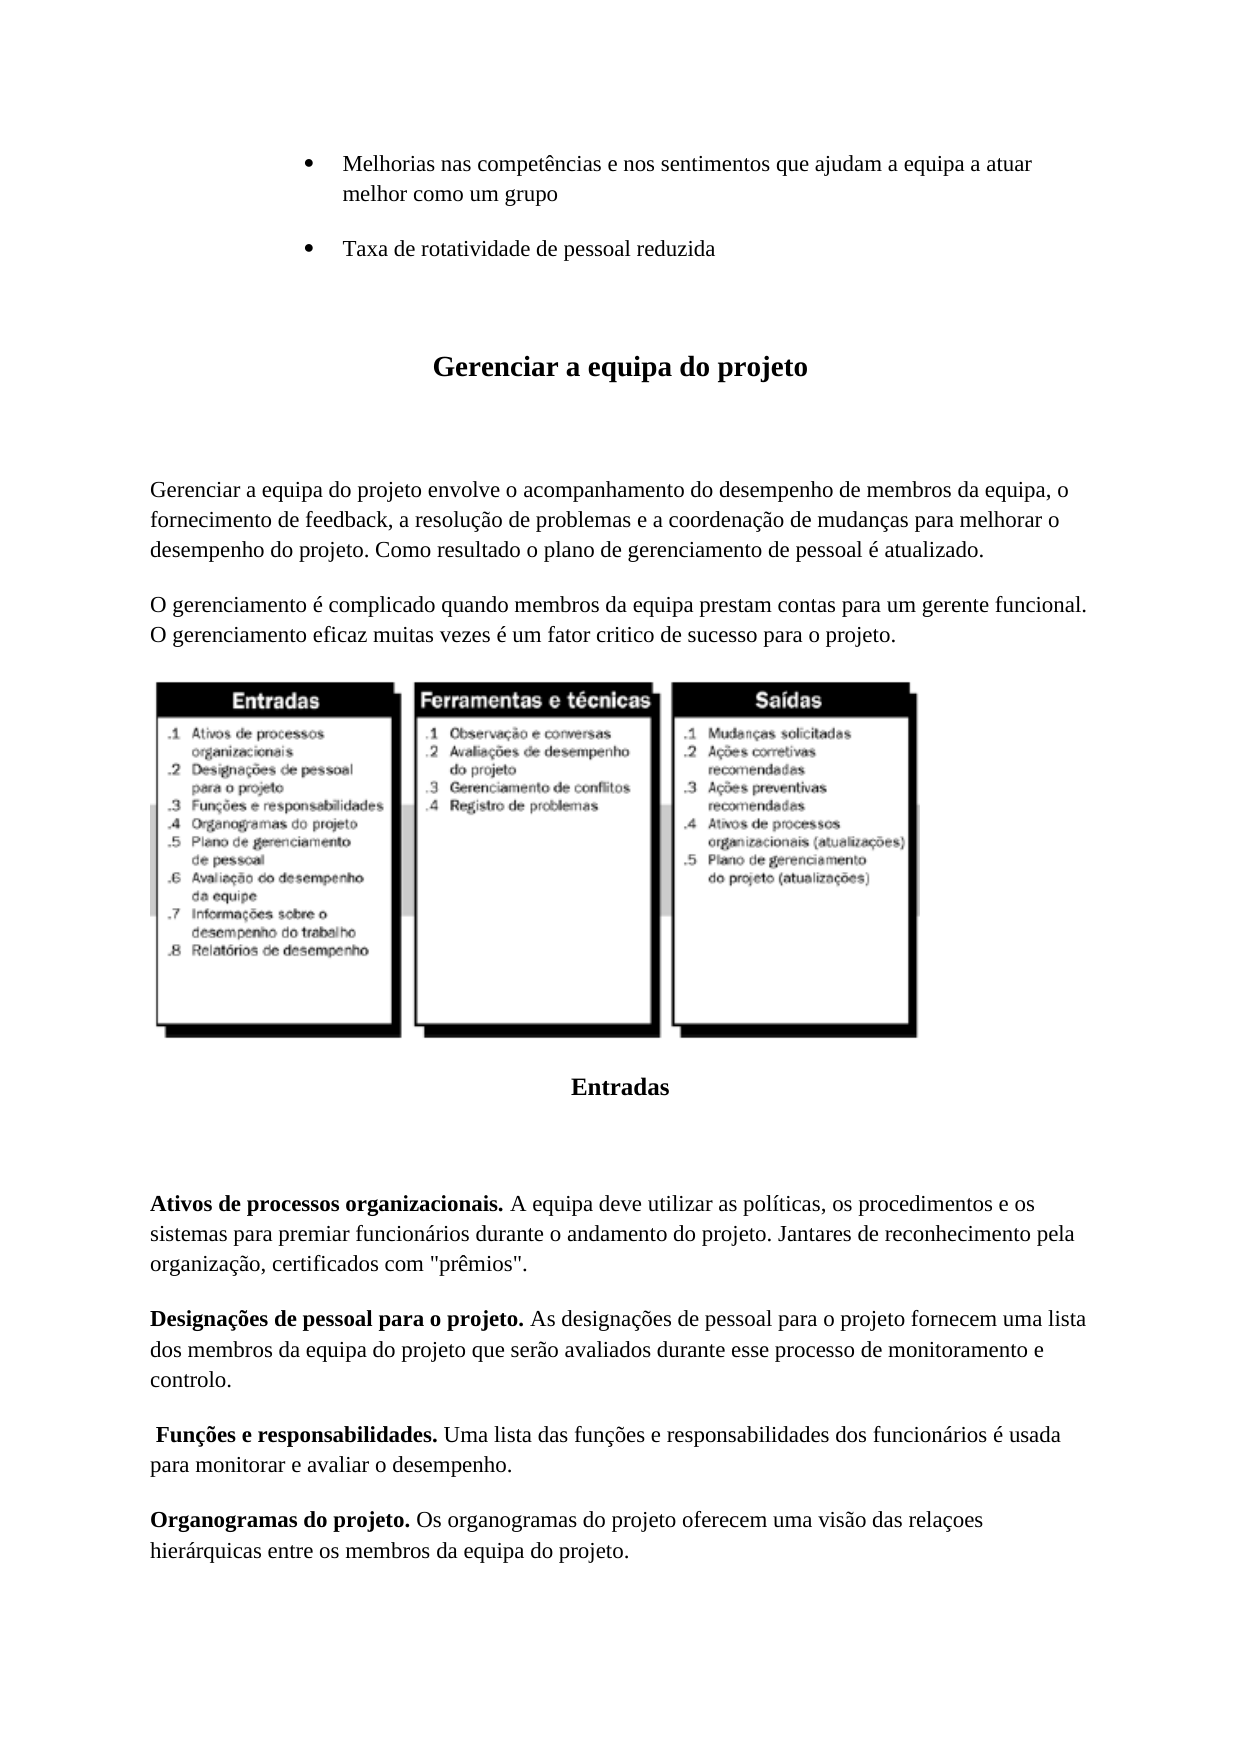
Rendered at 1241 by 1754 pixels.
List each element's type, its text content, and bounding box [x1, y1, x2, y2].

text Organogramas do projeto. Os organogramas do projeto oferecem uma visão das relaçoes hierárquicas entre os membros da equipa do projeto. [150, 1507, 1090, 1563]
text Gerenciar a equipa do projeto [150, 349, 1090, 382]
text Gerenciar a equipa do projeto envolve o acompanhamento do desempenho de membros da equipa, o fornecimento de feedback, a resolução de problemas e a coordenação de mudanças para melhorar o desempenho do projeto. Como resultado o plano de gerenciamento de pessoal é atualizado. [150, 476, 1090, 562]
text Entradas [150, 1072, 1090, 1101]
text Designações de pessoal para o projeto. As designações de pessoal para o projeto fornecem uma lista dos membros da equipa do projeto que serão avaliados durante esse processo de monitoramento e controlo. [150, 1306, 1090, 1392]
text O gerenciamento é complicado quando membros da equipa prestam contas para um gerente funcional. O gerenciamento eficaz muitas vezes é um fator critico de sucesso para o projeto. [150, 591, 1090, 648]
text Ativos de processos organizacionais. A equipa deve utilizar as políticas, os procedimentos e os sistemas para premiar funcionários durante o andamento do projeto. Jantares de reconhecimento pela organização, certificados com "prêmios". [150, 1190, 1090, 1277]
list Melhorias nas competências e nos sentimentos que ajudam a equipa a atuar melhor como um grupo [305, 150, 1090, 207]
list Taxa de rotatividade de pessoal reduzida [305, 235, 1090, 262]
text Funções e responsabilidades. Uma lista das funções e responsabilidades dos funcionários é usada para monitorar e avaliar o desempenho. [150, 1421, 1090, 1478]
